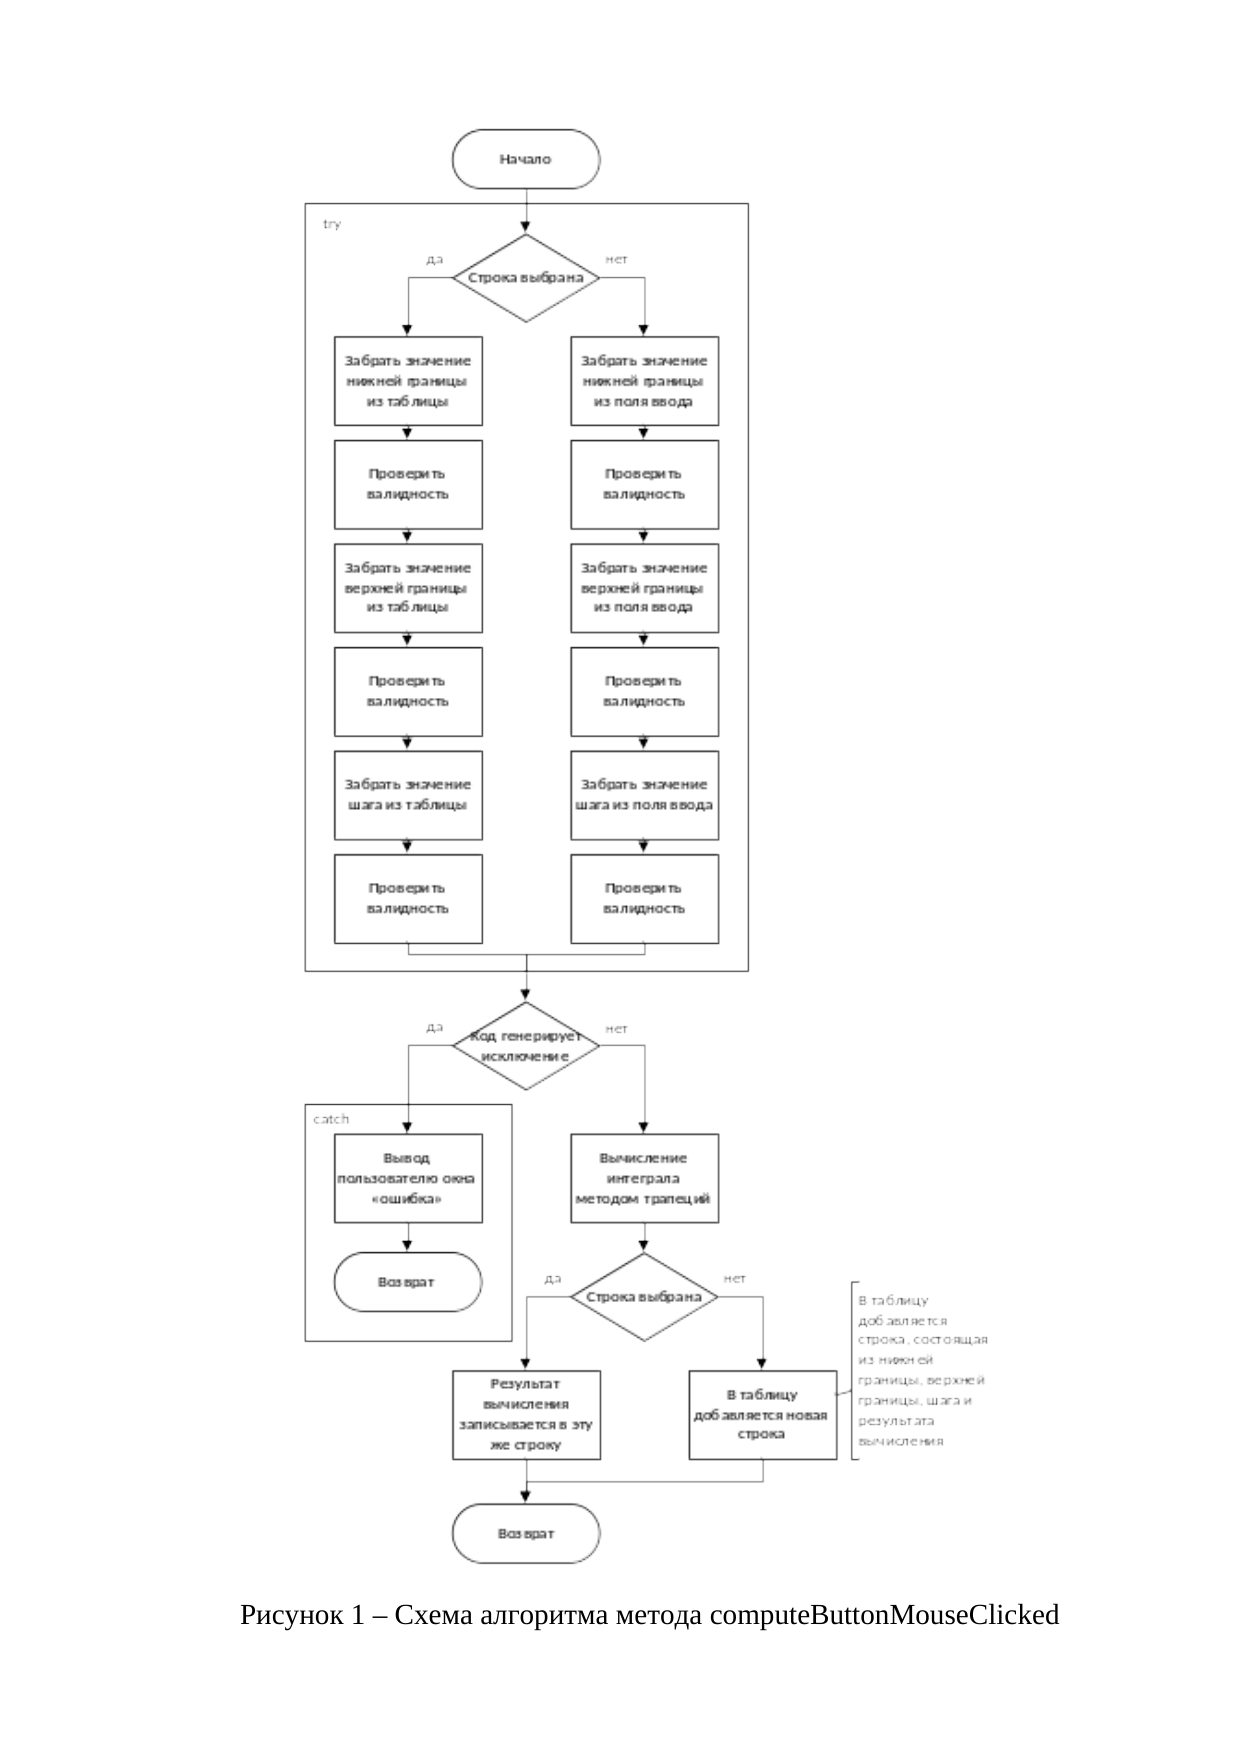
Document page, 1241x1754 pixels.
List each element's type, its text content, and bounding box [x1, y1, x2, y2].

text Рисунок 1 – Схема алгоритма метода computeButtonMouseClicked [118, 1597, 1181, 1630]
